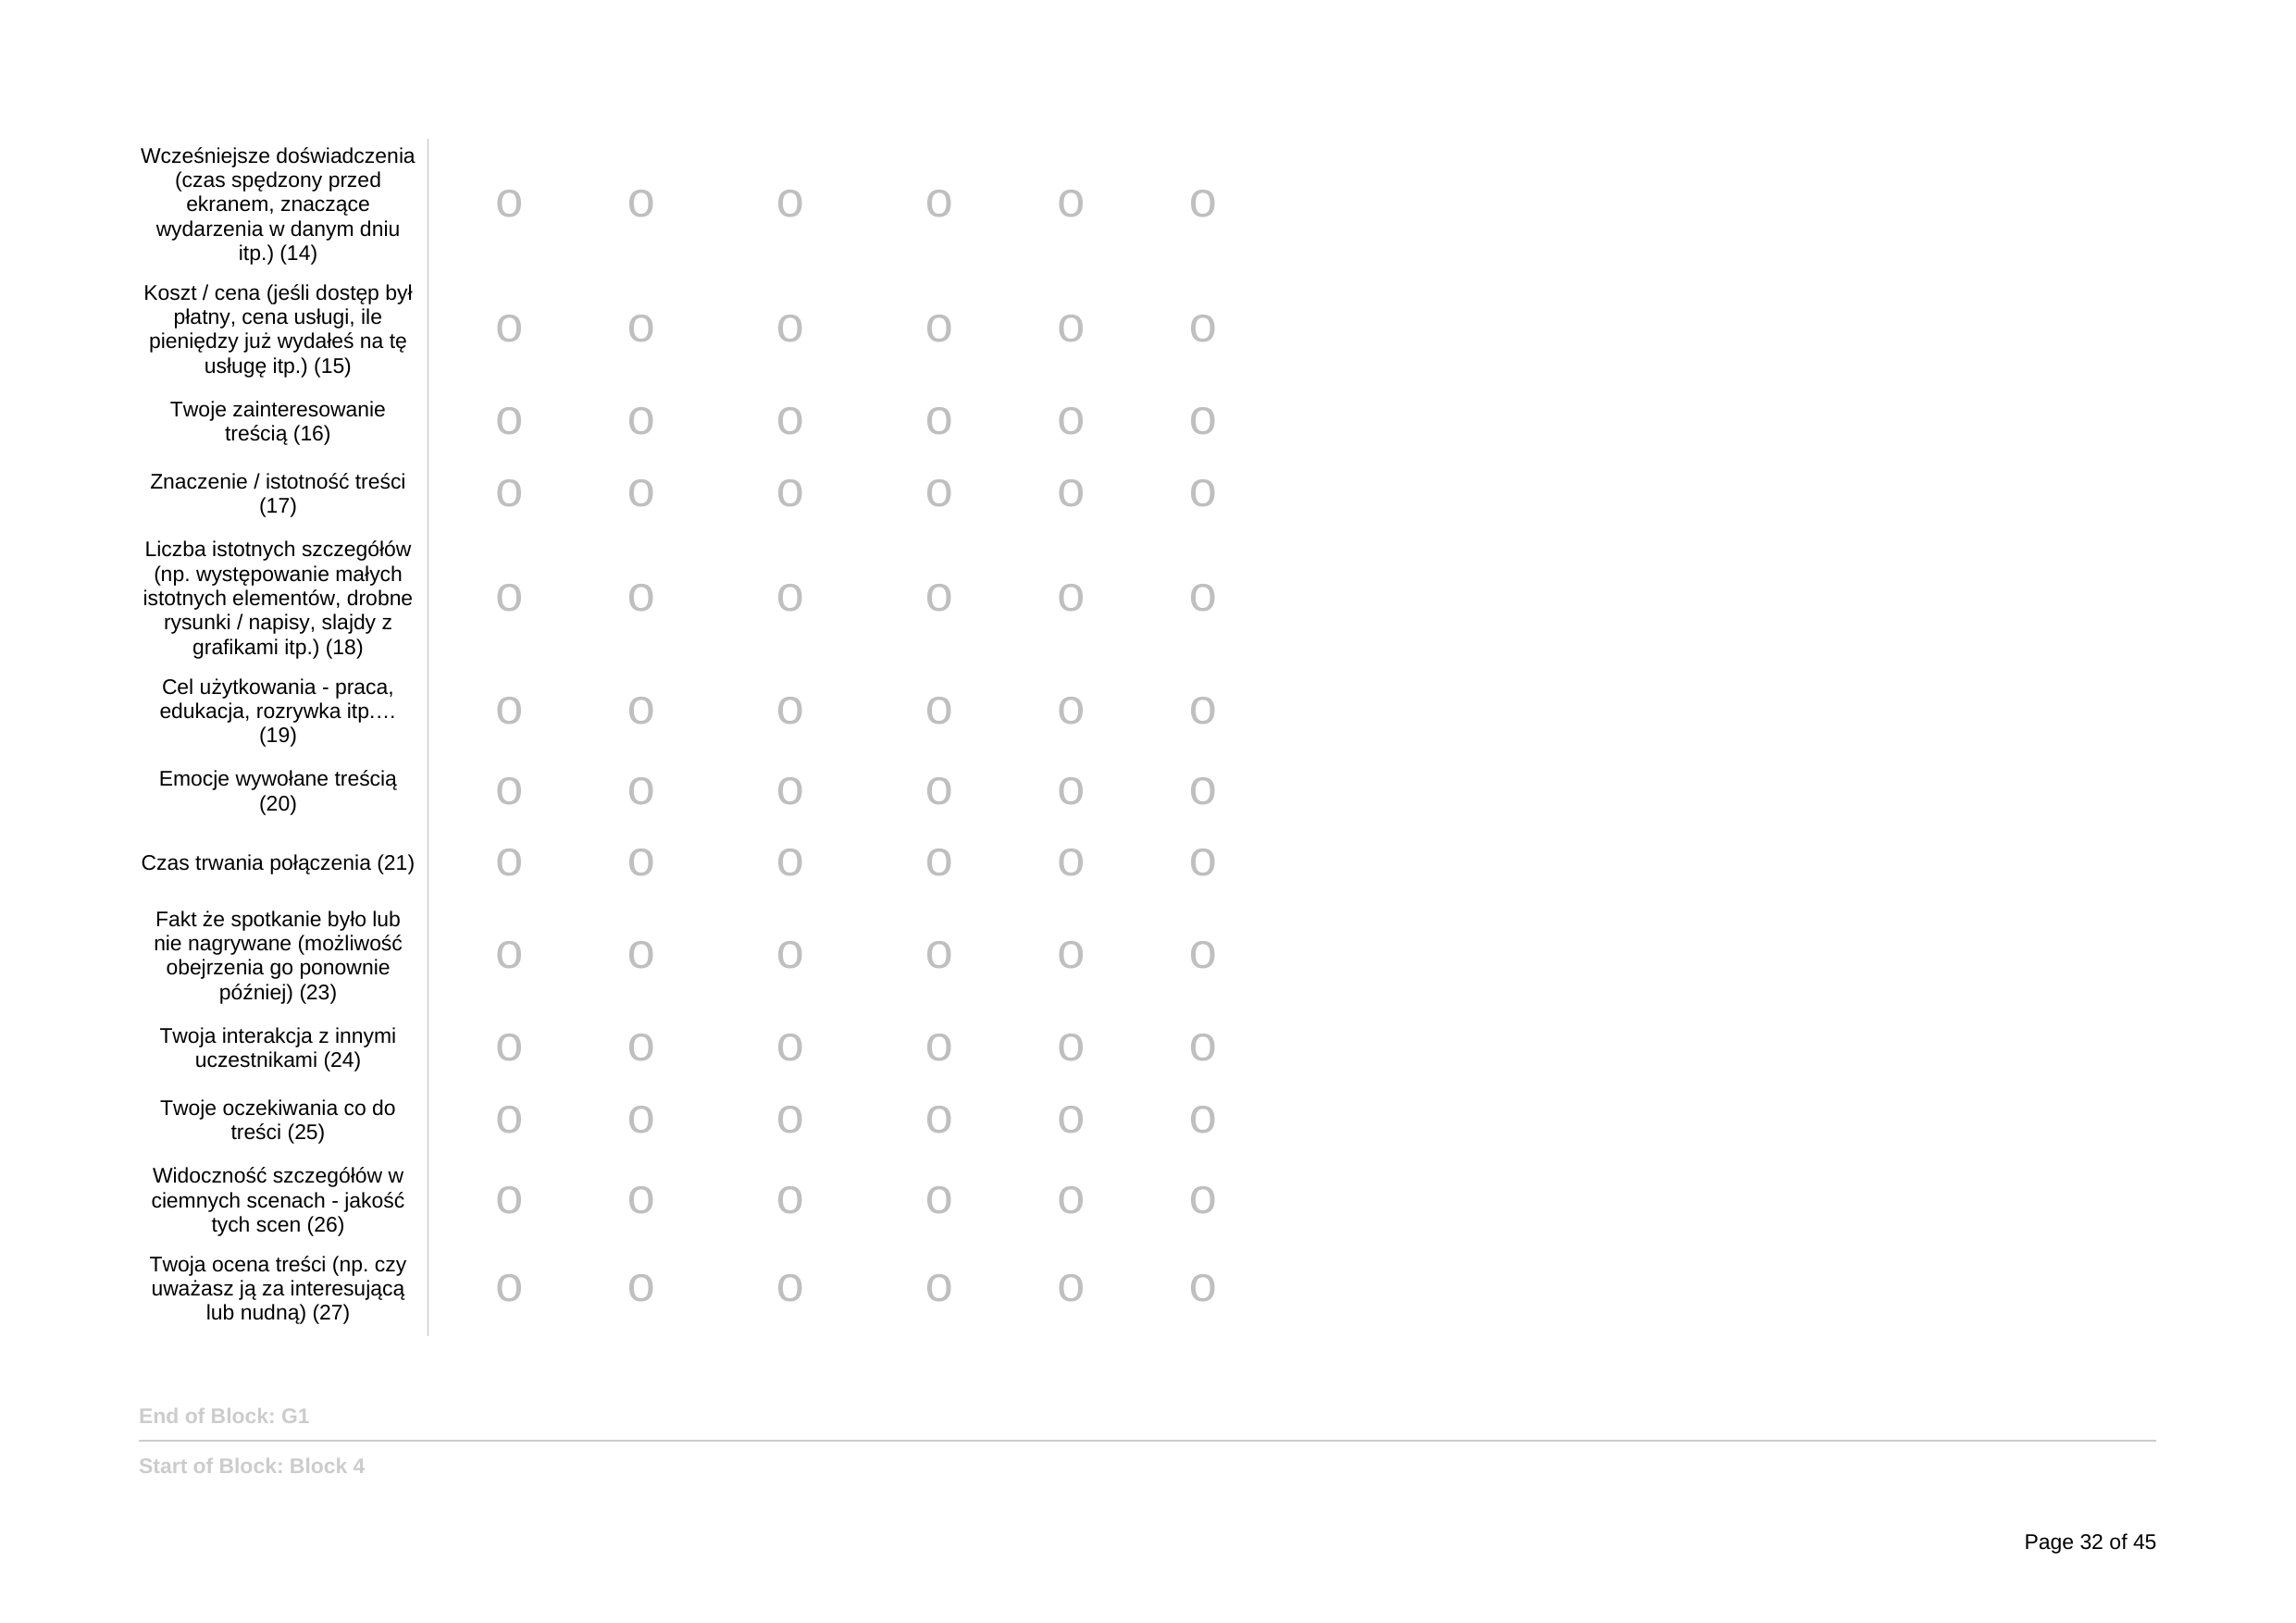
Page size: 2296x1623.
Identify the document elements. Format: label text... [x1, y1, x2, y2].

table_cell [1122, 830, 1253, 902]
table_cell [1122, 1159, 1253, 1247]
table_cell [1122, 1247, 1253, 1336]
table_cell [858, 1247, 989, 1336]
table_cell Emocje wywołane treścią (20) [128, 759, 428, 830]
table_cell [1122, 389, 1253, 461]
table_cell [428, 670, 560, 758]
table_cell [560, 830, 691, 902]
table_cell [692, 139, 858, 276]
table_cell [692, 902, 858, 1015]
table_cell [989, 759, 1122, 830]
table_cell [560, 670, 691, 758]
table_cell Twoje zainteresowanie treścią (16) [128, 389, 428, 461]
table_cell [858, 830, 989, 902]
table_cell [428, 139, 560, 276]
table_cell [692, 1015, 858, 1087]
table_cell [989, 533, 1122, 670]
table_cell [428, 830, 560, 902]
table_cell [858, 276, 989, 389]
table_cell [560, 1247, 691, 1336]
table_cell [989, 902, 1122, 1015]
table_cell [560, 461, 691, 533]
table_cell [560, 276, 691, 389]
table_cell Cel użytkowania - praca, edukacja, rozrywka itp.… (19) [128, 670, 428, 758]
table_cell [858, 1159, 989, 1247]
table_cell [989, 461, 1122, 533]
table_cell [858, 902, 989, 1015]
table_cell [858, 1015, 989, 1087]
table_cell [989, 276, 1122, 389]
table_cell Twoje oczekiwania co do treści (25) [128, 1087, 428, 1159]
text Start of Block: Block 4 [139, 1454, 2156, 1478]
table_cell [560, 759, 691, 830]
table_cell [989, 139, 1122, 276]
table_cell [989, 1159, 1122, 1247]
table_cell Fakt że spotkanie było lub nie nagrywane (możliwość obejrzenia go ponownie później) (23) [128, 902, 428, 1015]
table_cell [1122, 902, 1253, 1015]
table_cell Twoja ocena treści (np. czy uważasz ją za interesującą lub nudną) (27) [128, 1247, 428, 1336]
table_cell [428, 1247, 560, 1336]
table_cell [1122, 759, 1253, 830]
table_cell [1122, 533, 1253, 670]
table_cell [428, 1015, 560, 1087]
table_cell [858, 759, 989, 830]
table_cell [989, 1247, 1122, 1336]
text End of Block: G1 [139, 1404, 2156, 1428]
table_cell [428, 276, 560, 389]
table_cell [692, 1247, 858, 1336]
table_cell [428, 759, 560, 830]
table_cell [428, 1087, 560, 1159]
table_cell [560, 1015, 691, 1087]
table_cell [560, 533, 691, 670]
table_cell [989, 830, 1122, 902]
table_cell Widoczność szczegółów w ciemnych scenach - jakość tych scen (26) [128, 1159, 428, 1247]
table_cell [1122, 670, 1253, 758]
table_cell [428, 461, 560, 533]
table_cell [692, 276, 858, 389]
table_cell [692, 1087, 858, 1159]
table_cell Twoja interakcja z innymi uczestnikami (24) [128, 1015, 428, 1087]
table_cell [428, 1159, 560, 1247]
table_cell [858, 533, 989, 670]
table_cell [858, 670, 989, 758]
table_cell [858, 389, 989, 461]
table_cell [560, 1087, 691, 1159]
table_cell [989, 670, 1122, 758]
table_cell [858, 461, 989, 533]
table_cell Czas trwania połączenia (21) [128, 830, 428, 902]
table_cell [692, 830, 858, 902]
table_cell [560, 902, 691, 1015]
table_cell [1122, 1087, 1253, 1159]
table_cell [989, 389, 1122, 461]
table_cell [692, 389, 858, 461]
table_cell [1122, 139, 1253, 276]
table_cell [692, 759, 858, 830]
table_cell [428, 533, 560, 670]
table_cell [692, 461, 858, 533]
table_cell Koszt / cena (jeśli dostęp był płatny, cena usługi, ile pieniędzy już wydałeś na tę usługę itp.) (15) [128, 276, 428, 389]
table_cell [858, 1087, 989, 1159]
table_cell Wcześniejsze doświadczenia (czas spędzony przed ekranem, znaczące wydarzenia w danym dniu itp.) (14) [128, 139, 428, 276]
table_cell [428, 902, 560, 1015]
table_cell [692, 1159, 858, 1247]
table_cell [692, 670, 858, 758]
table_cell [560, 1159, 691, 1247]
table_cell [858, 139, 989, 276]
table_cell [1122, 276, 1253, 389]
table_cell [989, 1087, 1122, 1159]
table_cell [692, 533, 858, 670]
table_cell [428, 389, 560, 461]
table_cell [989, 1015, 1122, 1087]
table_cell Liczba istotnych szczegółów (np. występowanie małych istotnych elementów, drobne rysunki / napisy, slajdy z grafikami itp.) (18) [128, 533, 428, 670]
table_cell [1122, 1015, 1253, 1087]
table_cell [560, 139, 691, 276]
table_cell Znaczenie / istotność treści (17) [128, 461, 428, 533]
table_cell [560, 389, 691, 461]
table_cell [1122, 461, 1253, 533]
